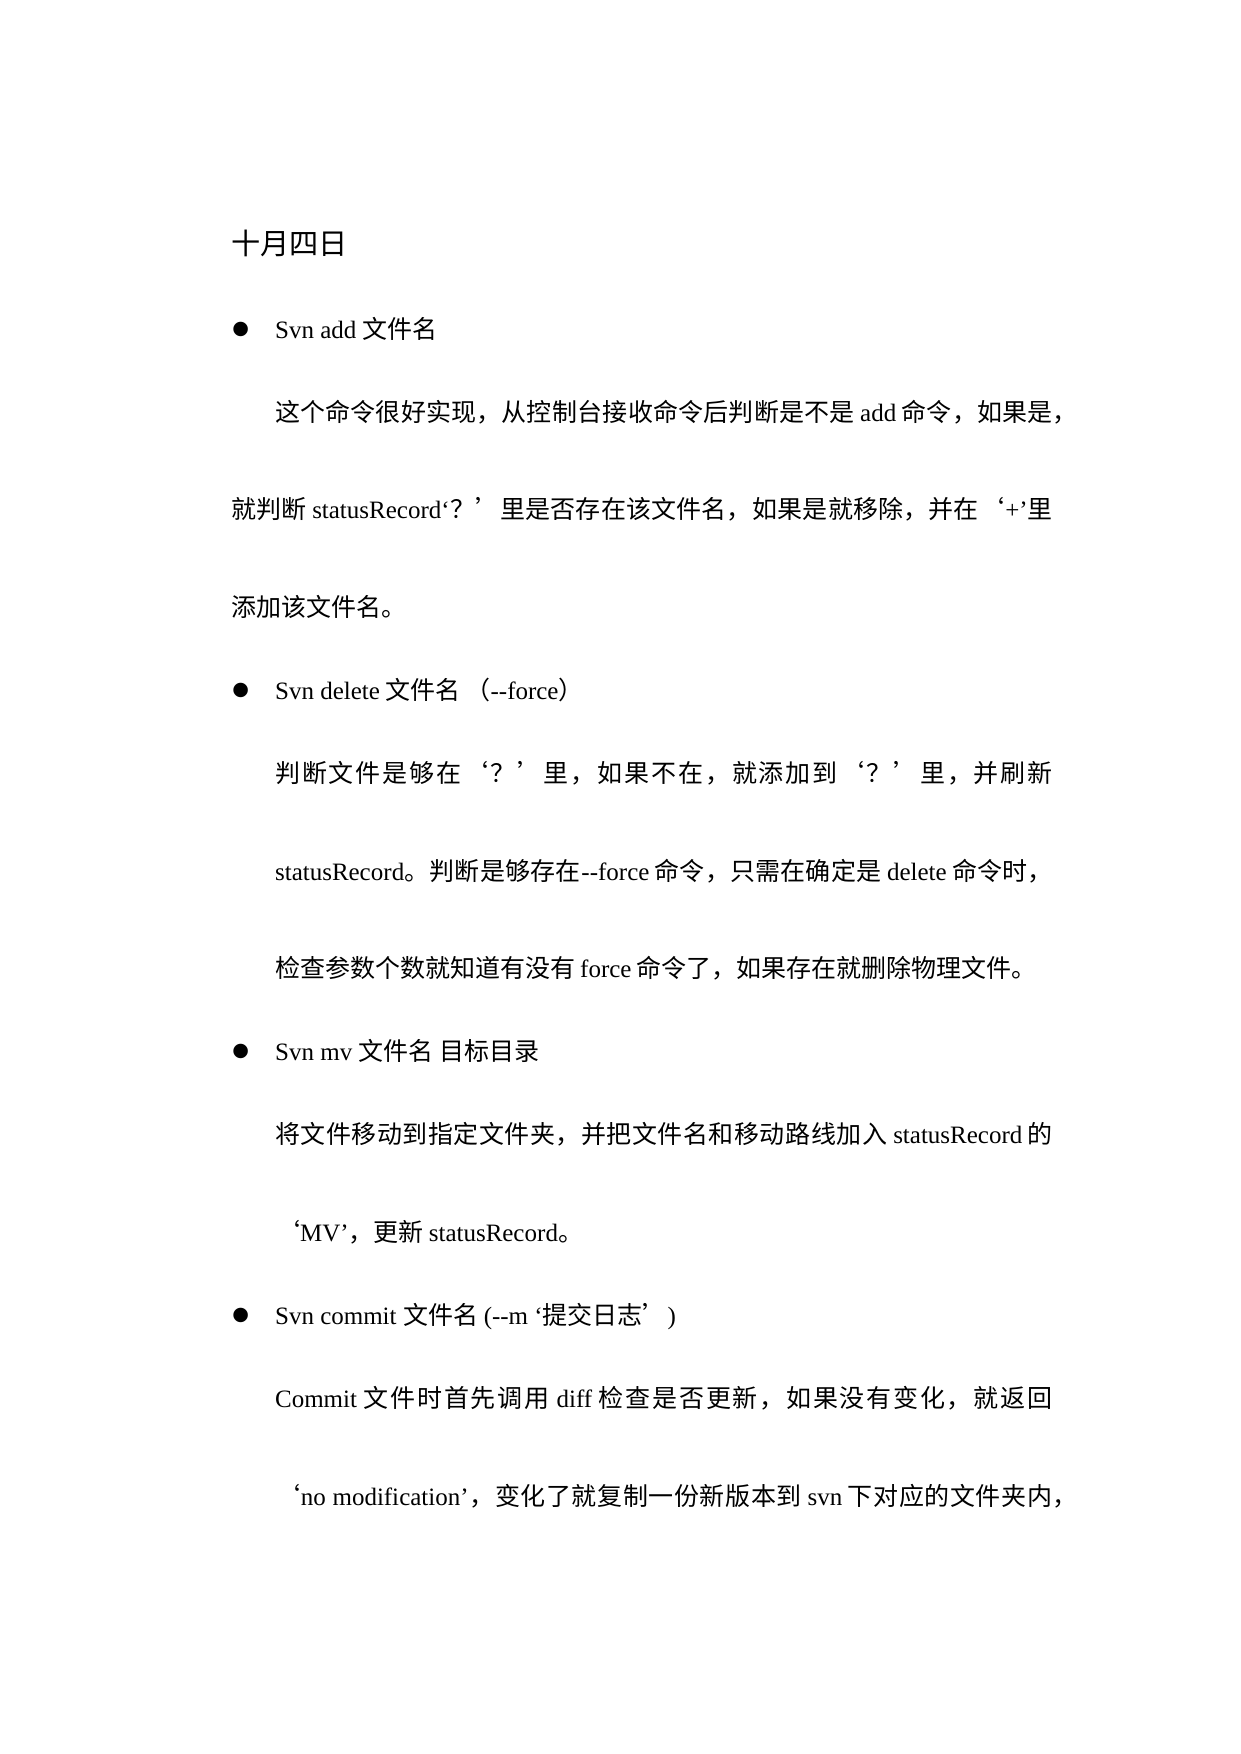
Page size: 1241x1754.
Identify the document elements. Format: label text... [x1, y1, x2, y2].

text 这个命令很好实现，从控制台接收命令后判断是不是add命令，如果是，就判断statusRecord‘？’里是否存在该文件名，如果是就移除，并在‘+’里添加该文件名。 [231, 378, 1053, 638]
text 将文件移动到指定文件夹，并把文件名和移动路线加入statusRecord的‘MV’，更新statusRecord。 [275, 1101, 1053, 1263]
list Svn add 文件名 [231, 295, 1053, 360]
text 十月四日 [187, 209, 1053, 274]
list Svn commit 文件名 (--m ‘提交日志’) [231, 1281, 1053, 1346]
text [275, 1364, 1053, 1527]
list Svn mv 文件名 目标目录 [231, 1017, 1053, 1082]
list Svn delete文件名 （--force） [231, 656, 1053, 721]
text 判断文件是够在‘？’里，如果不在，就添加到‘？’里，并刷新statusRecord。判断是够存在--force命令，只需在确定是delete命令时，检查参数个数就知道有没有force命令了，如果存在就删除物理文件。 [275, 739, 1053, 999]
